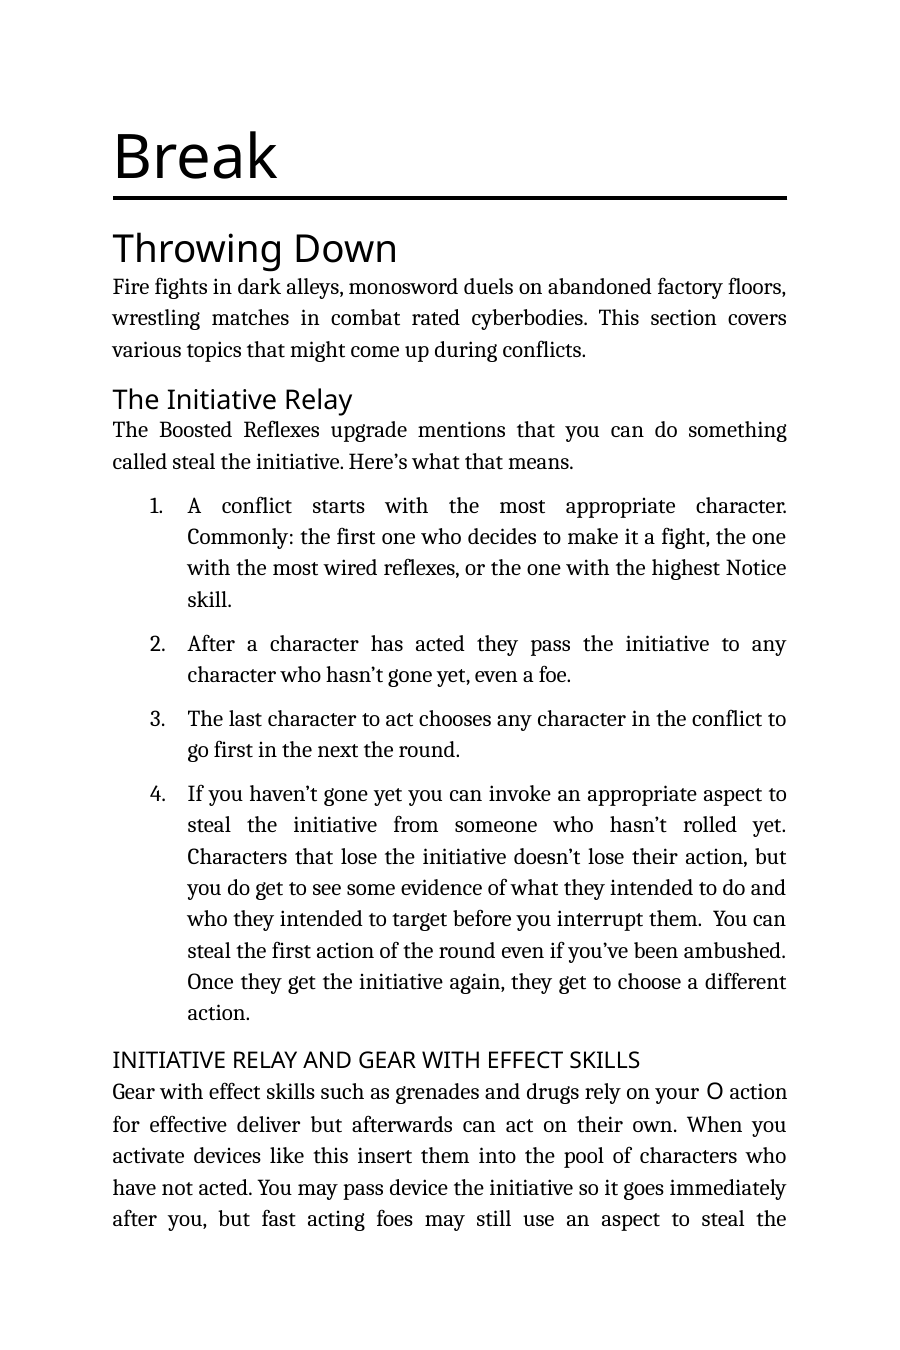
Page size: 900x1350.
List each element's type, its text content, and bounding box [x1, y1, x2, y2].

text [112, 1075, 787, 1232]
list If you haven’t gone yet you can invoke an appropriate aspect to steal the initiative from someone who hasn’t rolled yet. Characters that lose the initiative doesn’t lose their action, but you do get to see some evidence of what they intended to do and who they intended to target before you interrupt them. You can steal the first action of the round even if you’ve been ambushed. Once they get the initiative again, they get to choose a different action. [150, 781, 787, 1027]
list A conflict starts with the most appropriate character. Commonly: the first one who decides to make it a fight, the one with the most wired reflexes, or the one with the highest Notice skill. [150, 492, 787, 613]
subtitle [112, 112, 787, 200]
subtitle The Initiative Relay [112, 380, 787, 417]
text The Boosted Reflexes upgrade mentions that you can do something called steal the initiative. Here’s what that means. [112, 417, 787, 475]
list After a character has acted they pass the initiative to any character who hasn’t gone yet, even a foe. [150, 630, 787, 688]
text Fire fights in dark alleys, monosword duels on abandoned factory floors, wrestling matches in combat rated cyberbodies. This section covers various topics that might come up during conflicts. [112, 274, 787, 363]
list The last character to act chooses any character in the conflict to go first in the next the round. [150, 706, 787, 763]
subtitle Initiative Relay and Gear with Effect Skills [112, 1044, 787, 1075]
subtitle Throwing Down [112, 221, 787, 274]
